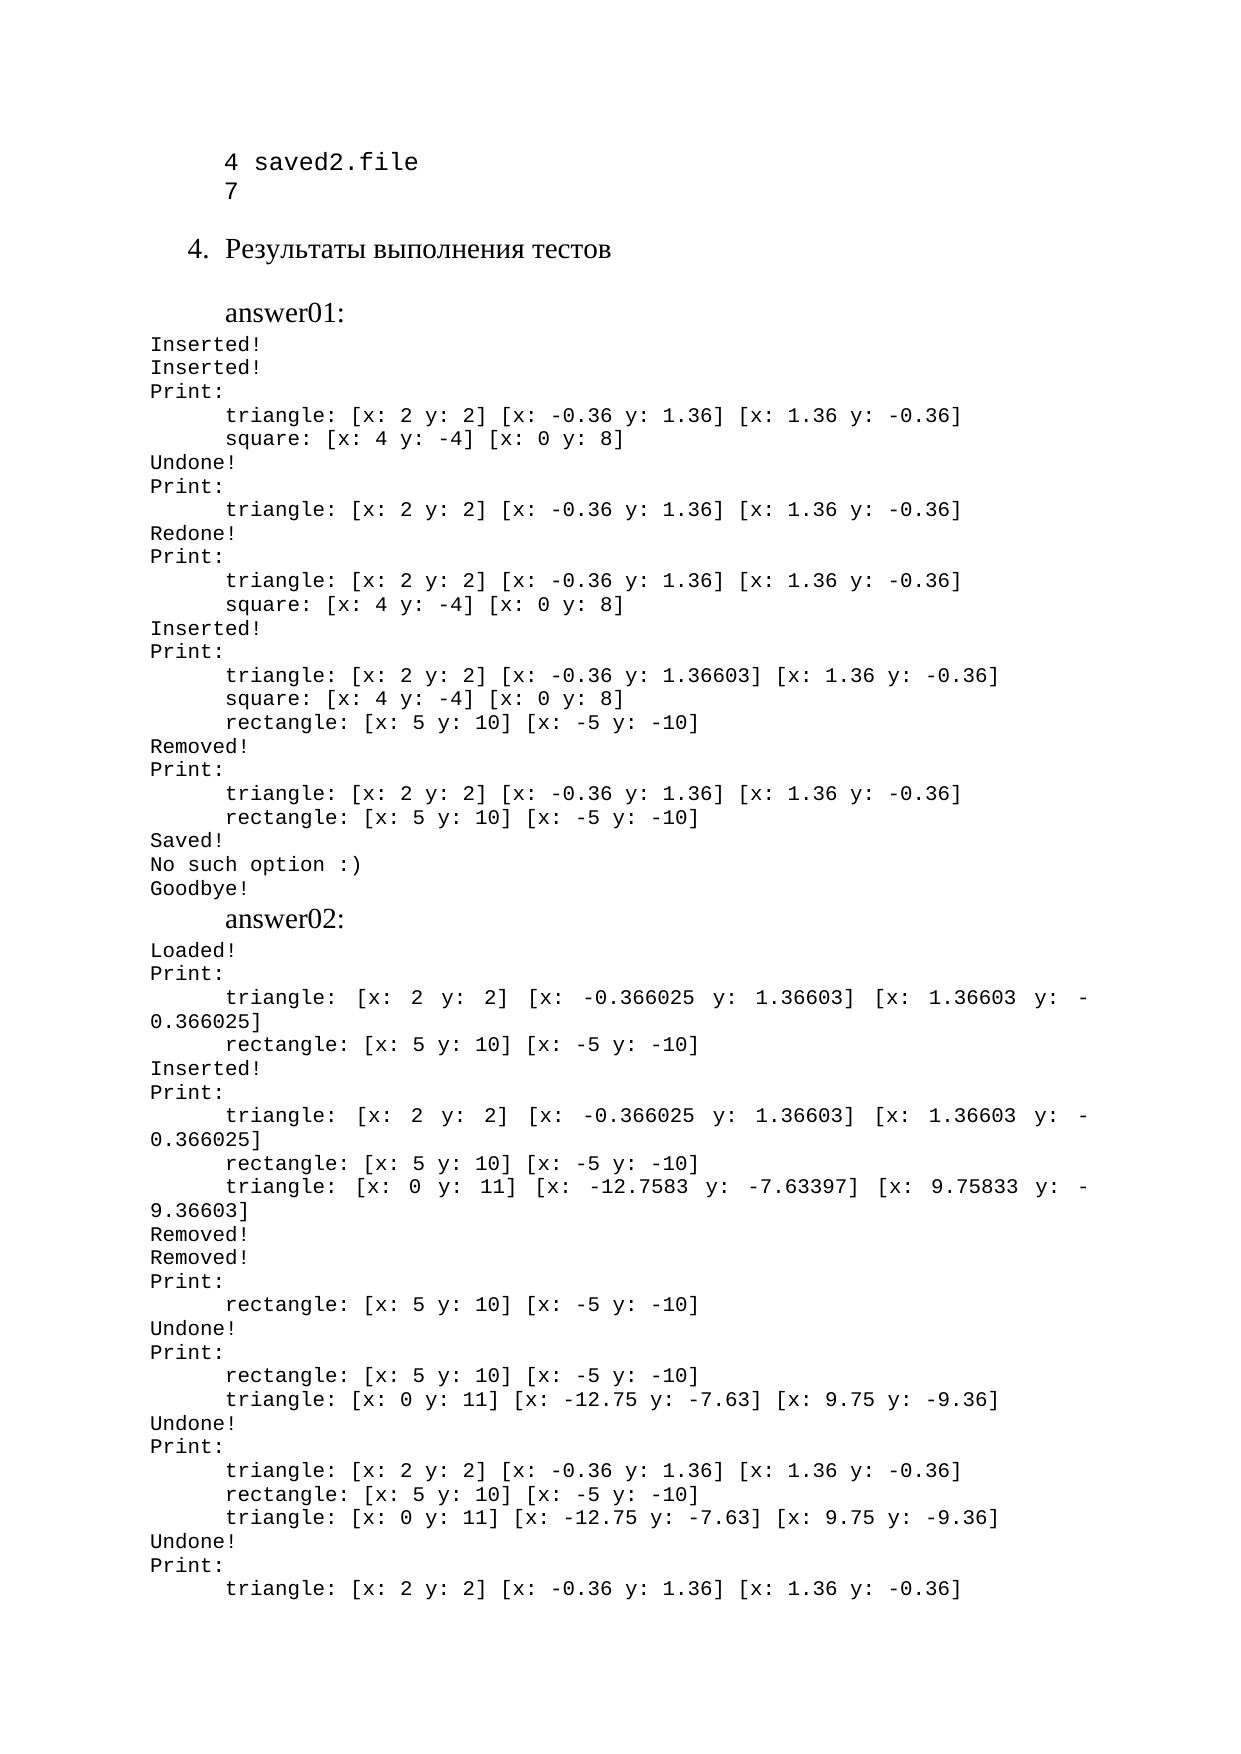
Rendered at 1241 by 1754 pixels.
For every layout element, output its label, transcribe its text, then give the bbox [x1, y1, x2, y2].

text triangle: [x: 2 y: 2] [x: -0.36 y: 1.36] [x: 1.36 y: -0.36] [150, 1460, 1090, 1484]
text Goodbye! [150, 878, 1090, 901]
text rectangle: [x: 5 y: 10] [x: -5 y: -10] [150, 1294, 1090, 1318]
text rectangle: [x: 5 y: 10] [x: -5 y: -10] [150, 1365, 1090, 1389]
text Print: [150, 641, 1090, 665]
text Print: [150, 1271, 1090, 1294]
text triangle: [x: 2 y: 2] [x: -0.36 y: 1.36] [x: 1.36 y: -0.36] [150, 1578, 1090, 1602]
text triangle: [x: 2 y: 2] [x: -0.36 y: 1.36603] [x: 1.36 y: -0.36] [150, 665, 1090, 688]
text Print: [150, 1082, 1090, 1105]
text Removed! [150, 1247, 1090, 1271]
text rectangle: [x: 5 y: 10] [x: -5 y: -10] [150, 807, 1090, 830]
text Print: [150, 1342, 1090, 1365]
text Print: [150, 759, 1090, 783]
text Removed! [150, 1223, 1090, 1247]
text Inserted! [150, 357, 1090, 381]
text Undone! [150, 1413, 1090, 1436]
text Saved! [150, 830, 1090, 854]
text square: [x: 4 y: -4] [x: 0 y: 8] [150, 428, 1090, 452]
text triangle: [x: 0 y: 11] [x: -12.75 y: -7.63] [x: 9.75 y: -9.36] [150, 1389, 1090, 1413]
text Undone! [150, 452, 1090, 476]
text Redone! [150, 523, 1090, 547]
text triangle: [x: 2 y: 2] [x: -0.36 y: 1.36] [x: 1.36 y: -0.36] [150, 570, 1090, 594]
text Print: [150, 1436, 1090, 1460]
text Print: [150, 963, 1090, 987]
text Print: [150, 547, 1090, 570]
text square: [x: 4 y: -4] [x: 0 y: 8] [150, 594, 1090, 617]
text triangle: [x: 2 y: 2] [x: -0.366025 y: 1.36603] [x: 1.36603 y: -0.366025] [150, 1105, 1090, 1153]
text rectangle: [x: 5 y: 10] [x: -5 y: -10] [150, 1153, 1090, 1176]
text answer02: [150, 901, 1090, 935]
text Removed! [150, 736, 1090, 759]
text Inserted! [150, 617, 1090, 641]
text triangle: [x: 2 y: 2] [x: -0.366025 y: 1.36603] [x: 1.36603 y: -0.366025] [150, 987, 1090, 1034]
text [150, 1507, 1090, 1531]
text square: [x: 4 y: -4] [x: 0 y: 8] [150, 688, 1090, 712]
text rectangle: [x: 5 y: 10] [x: -5 y: -10] [150, 1484, 1090, 1507]
text No such option :) [150, 854, 1090, 878]
text 7 [224, 178, 1090, 207]
text triangle: [x: 0 y: 11] [x: -12.7583 y: -7.63397] [x: 9.75833 y: -9.36603] [150, 1176, 1090, 1223]
text Print: [150, 381, 1090, 405]
text 4 saved2.file [224, 150, 1090, 178]
text Loaded! [150, 940, 1090, 963]
text Inserted! [150, 1058, 1090, 1082]
text rectangle: [x: 5 y: 10] [x: -5 y: -10] [150, 1034, 1090, 1058]
text Undone! [150, 1531, 1090, 1554]
text triangle: [x: 2 y: 2] [x: -0.36 y: 1.36] [x: 1.36 y: -0.36] [150, 405, 1090, 428]
text answer01: [150, 295, 1090, 329]
text Print: [150, 476, 1090, 499]
list Результаты выполнения тестов [187, 232, 1090, 265]
text triangle: [x: 2 y: 2] [x: -0.36 y: 1.36] [x: 1.36 y: -0.36] [150, 499, 1090, 523]
text rectangle: [x: 5 y: 10] [x: -5 y: -10] [150, 712, 1090, 736]
text Undone! [150, 1318, 1090, 1342]
text Print: [150, 1554, 1090, 1578]
text triangle: [x: 2 y: 2] [x: -0.36 y: 1.36] [x: 1.36 y: -0.36] [150, 783, 1090, 807]
text Inserted! [150, 334, 1090, 357]
